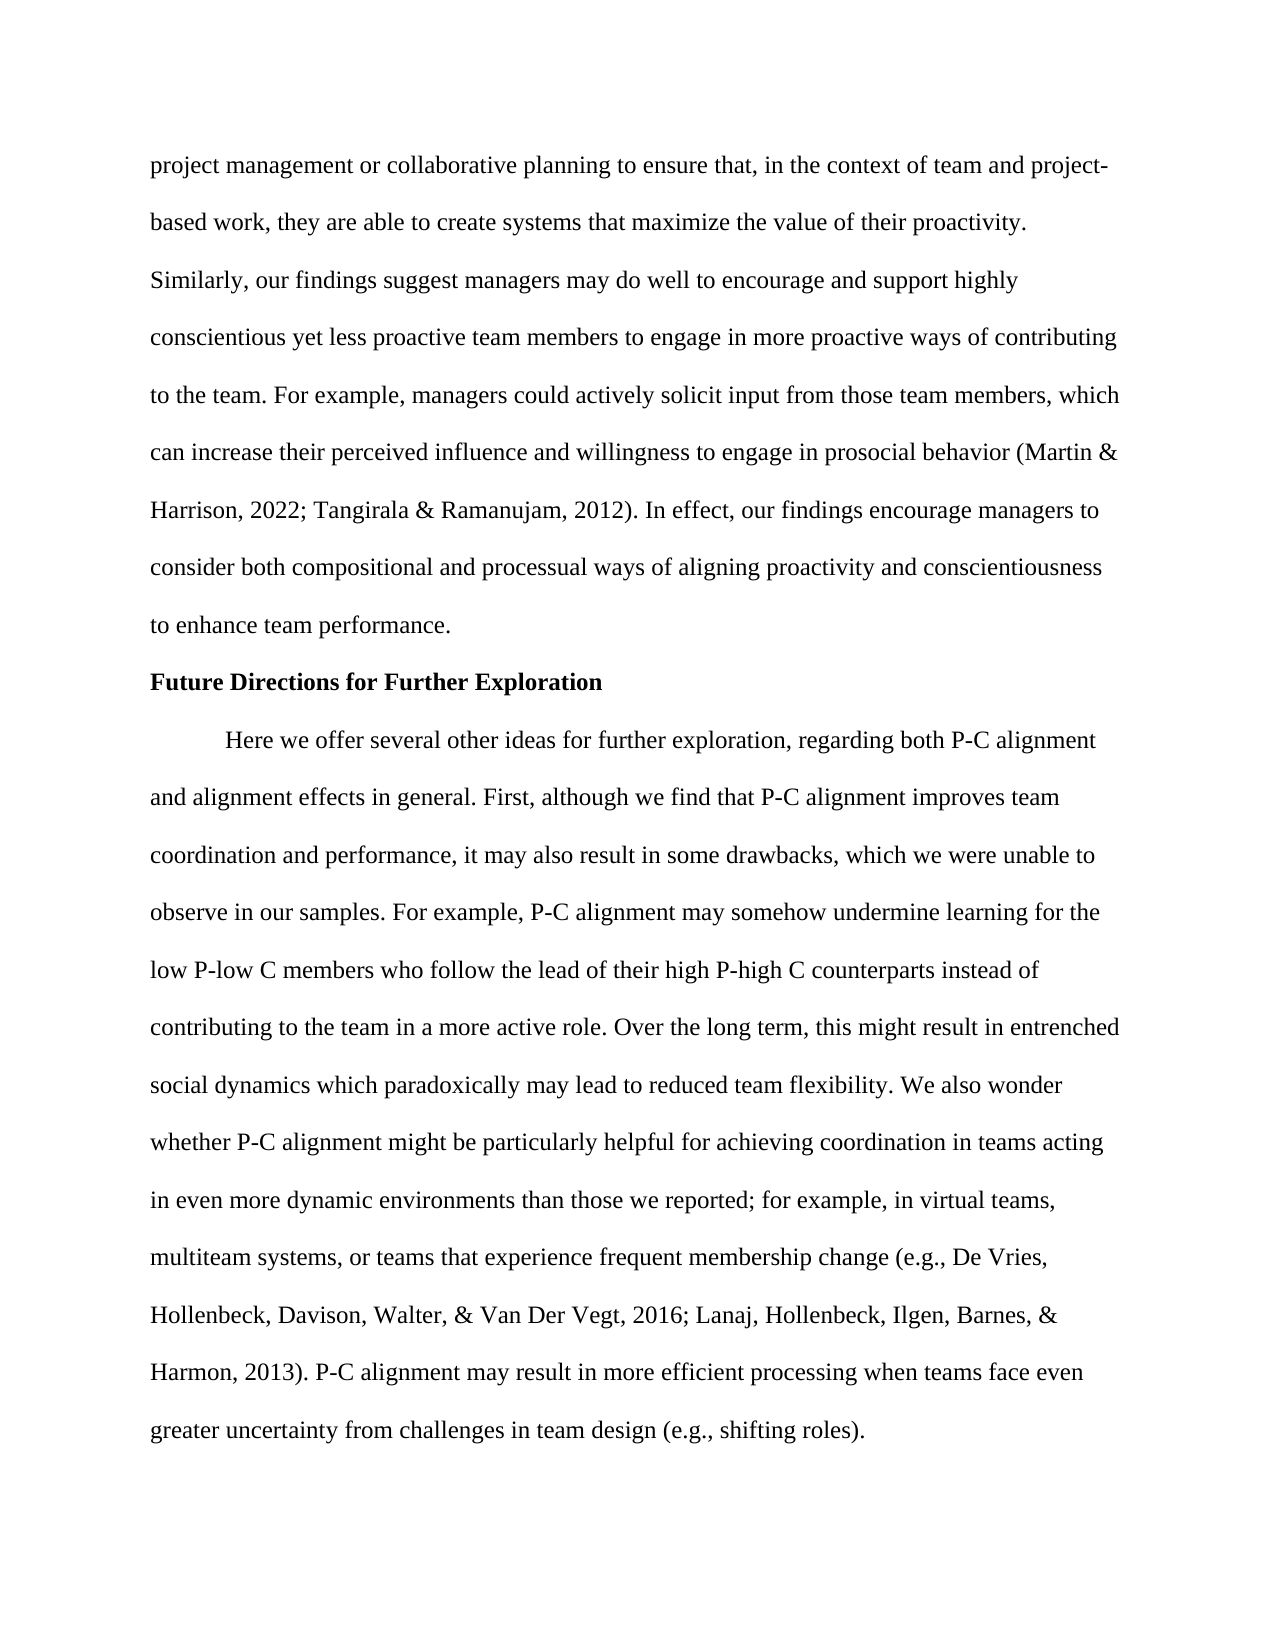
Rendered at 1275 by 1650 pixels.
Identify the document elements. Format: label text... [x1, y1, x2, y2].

text Future Directions for Further Exploration [150, 667, 1125, 696]
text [150, 150, 1125, 639]
text Here we offer several other ideas for further exploration, regarding both P-C alignment and alignment effects in general. First, although we find that P-C alignment improves team coordination and performance, it may also result in some drawbacks, which we were unable to observe in our samples. For example, P-C alignment may somehow undermine learning for the low P-low C members who follow the lead of their high P-high C counterparts instead of contributing to the team in a more active role. Over the long term, this might result in entrenched social dynamics which paradoxically may lead to reduced team flexibility. We also wonder whether P-C alignment might be particularly helpful for achieving coordination in teams acting in even more dynamic environments than those we reported; for example, in virtual teams, multiteam systems, or teams that experience frequent membership change (e.g., De Vries, Hollenbeck, Davison, Walter, & Van Der Vegt, 2016; Lanaj, Hollenbeck, Ilgen, Barnes, & Harmon, 2013). P-C alignment may result in more efficient processing when teams face even greater uncertainty from challenges in team design (e.g., shifting roles). [150, 725, 1125, 1444]
